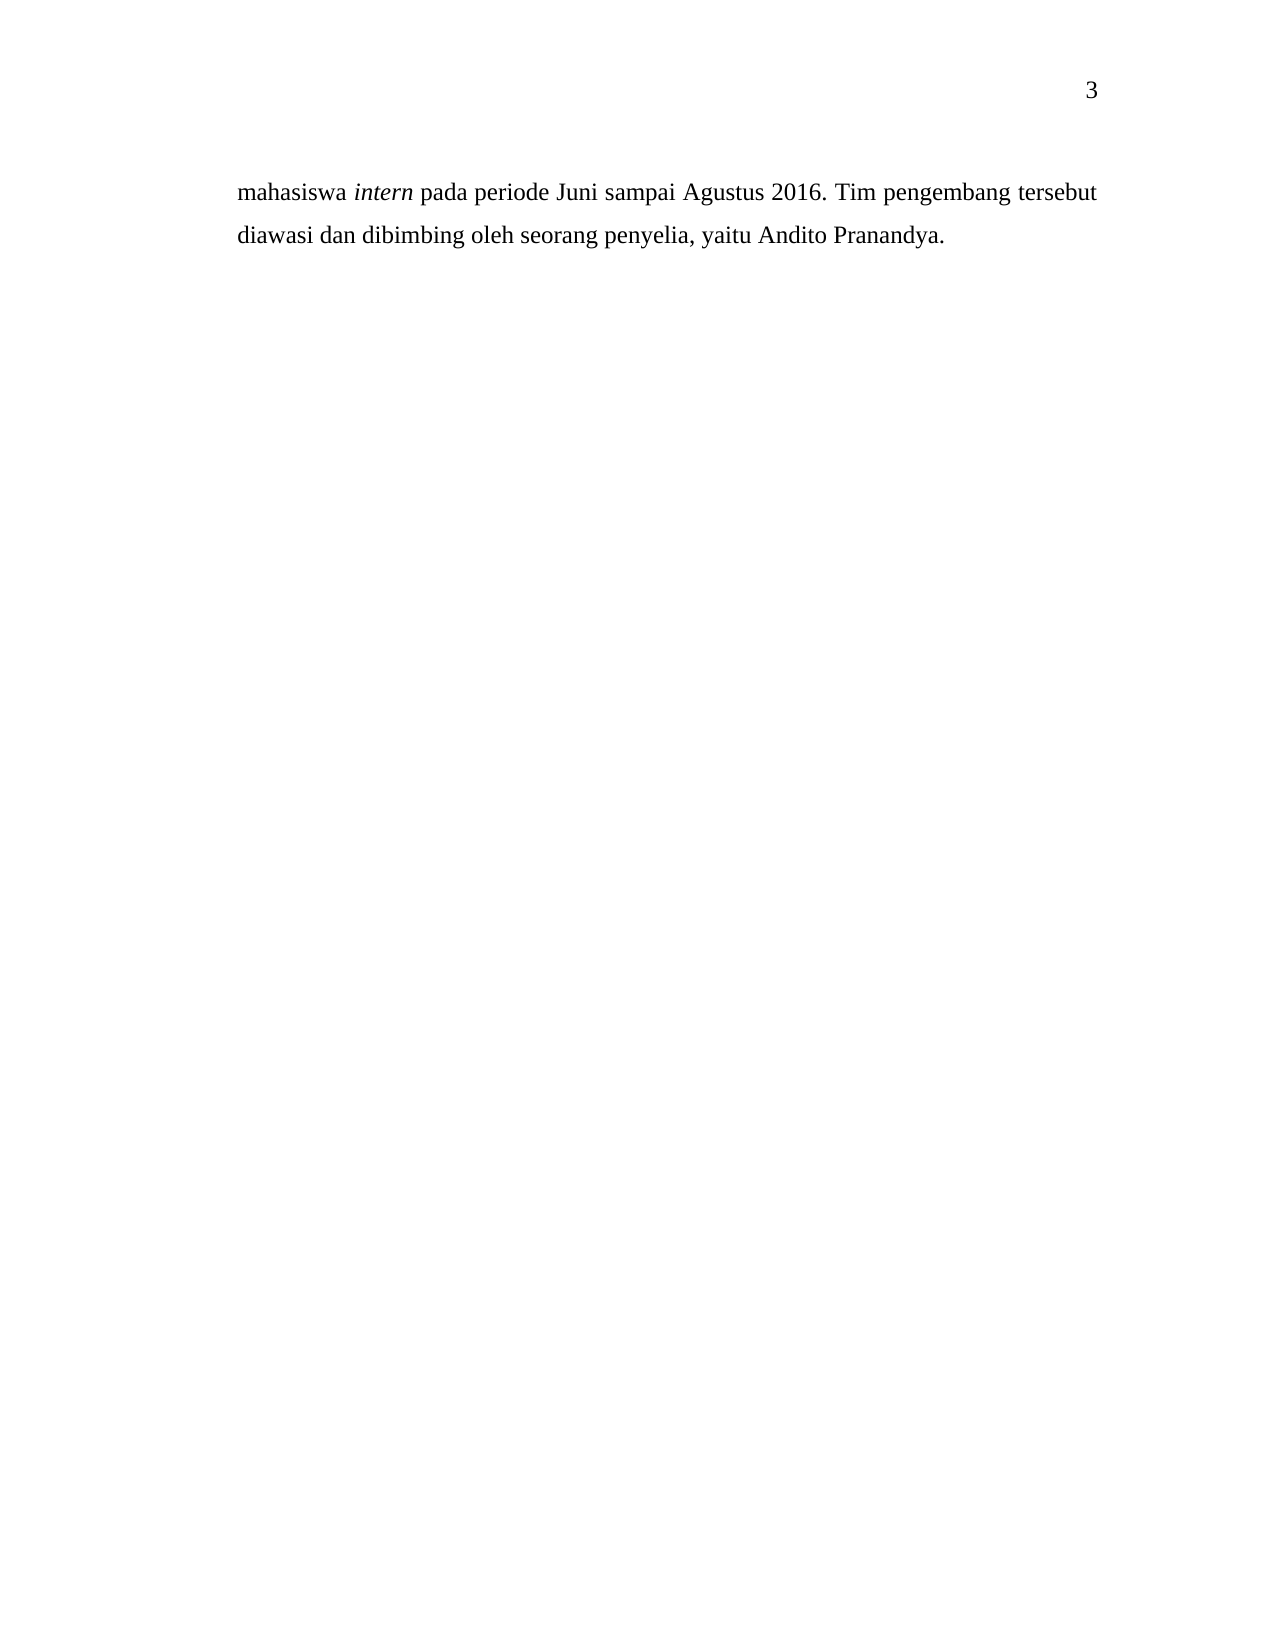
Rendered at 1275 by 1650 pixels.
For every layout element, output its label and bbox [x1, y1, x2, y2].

text [237, 177, 1098, 249]
